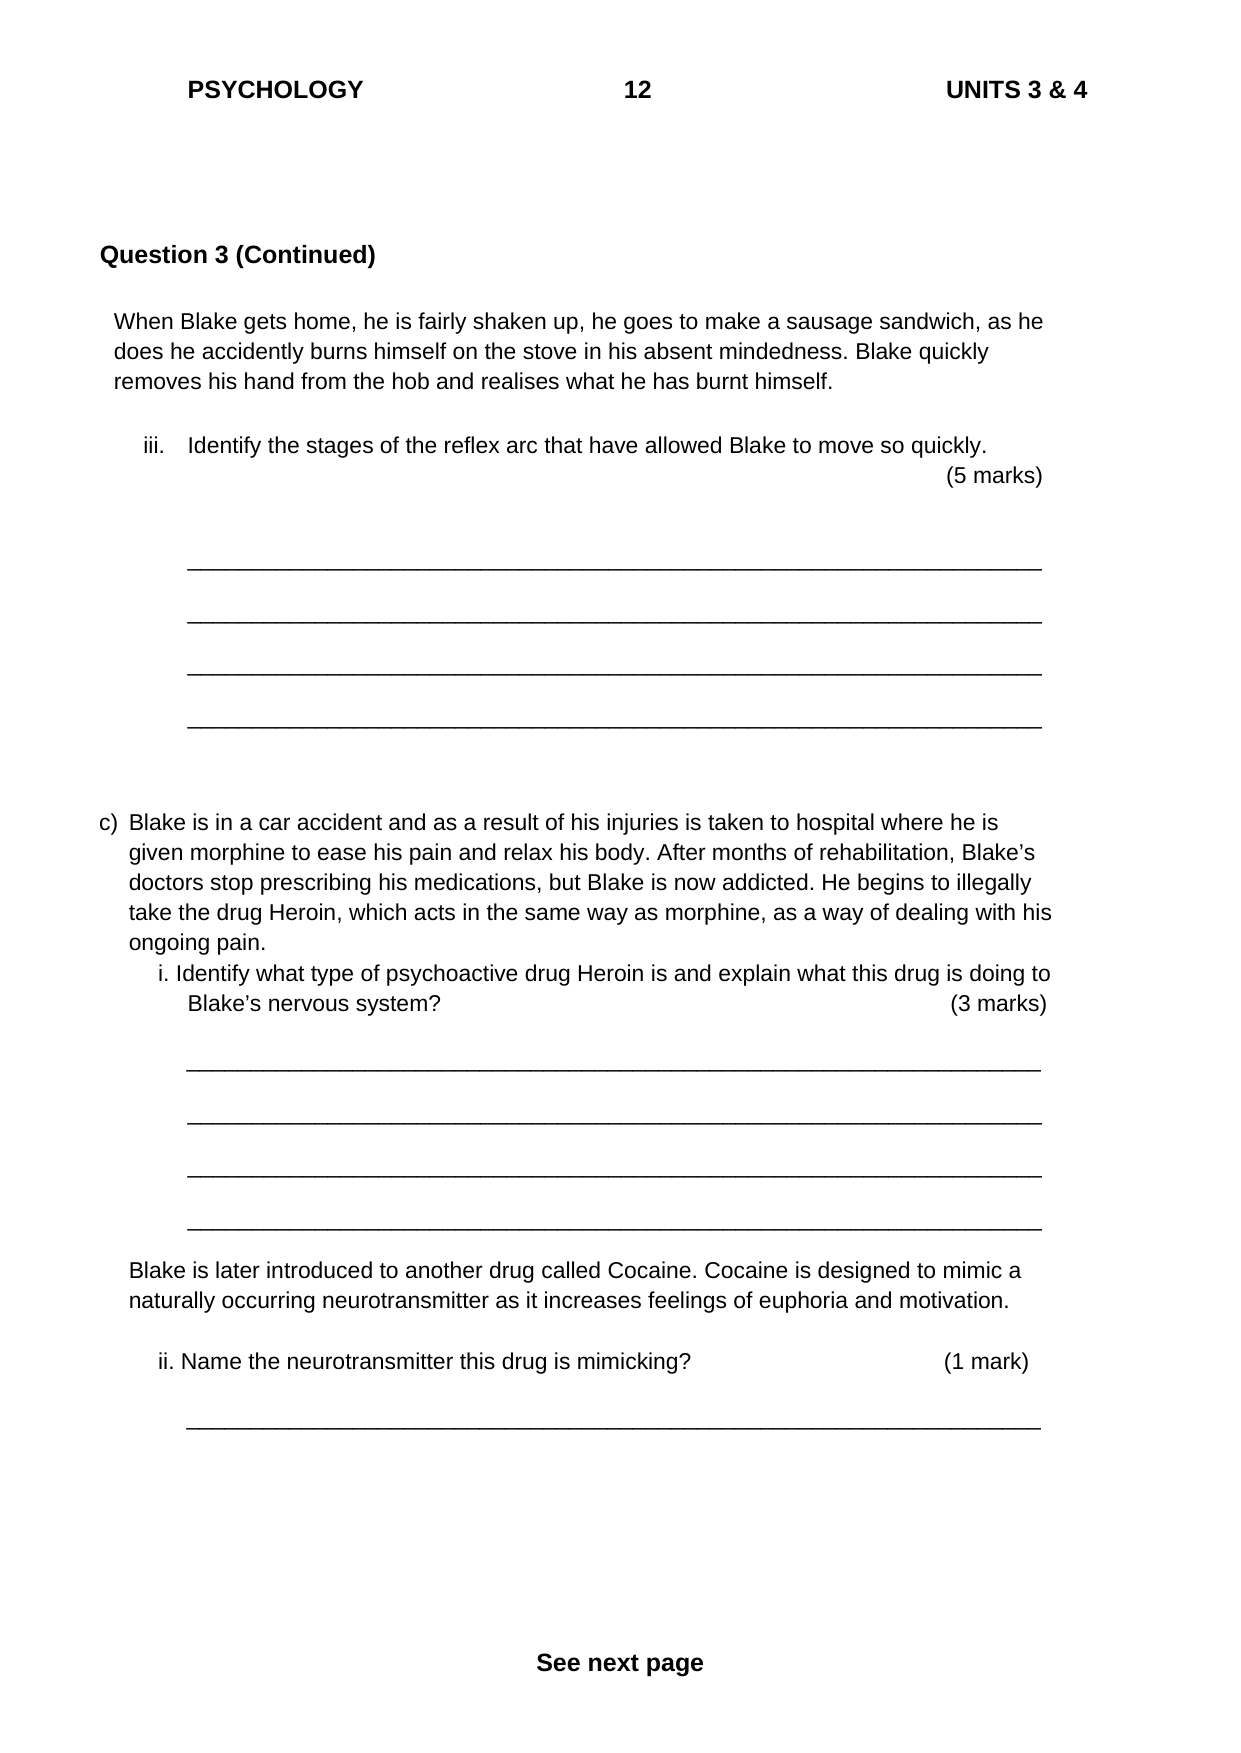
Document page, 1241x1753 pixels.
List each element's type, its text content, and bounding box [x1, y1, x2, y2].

text ___________________________________________________________________ [186, 1404, 1053, 1431]
text i. Identify what type of psychoactive drug Heroin is and explain what this drug is doing to Blake’s nervous system? (3 marks) [158, 959, 1053, 1016]
text ii. Name the neurotransmitter this drug is mimicking? (1 mark) [158, 1348, 1053, 1374]
list Identify the stages of the reflex arc that have allowed Blake to move so quickly. [143, 432, 1053, 458]
text ____________________________________________________________________________________________________________________________________________________________________________________________________________________________________________________________________________ [186, 1046, 1053, 1231]
text Blake is later introduced to another drug called Cocaine. Cocaine is designed to mimic a naturally occurring neurotransmitter as it increases feelings of euphoria and motivation. [128, 1257, 1053, 1314]
text When Blake gets home, he is fairly shaken up, he goes to make a sausage sandwich, as he does he accidently burns himself on the stove in his absent mindedness. Blake quickly removes his hand from the hob and realises what he has burnt himself. [114, 308, 1053, 428]
list (5 marks) [908, 462, 1053, 488]
text ____________________________________________________________________________________________________________________________________________________________________________________________________________________________________________________________________________ [187, 545, 1053, 729]
text Question 3 (Continued) [99, 240, 1053, 269]
text c) Blake is in a car accident and as a result of his injuries is taken to hospital where he is given morphine to ease his pain and relax his body. After months of rehabilitation, Blake’s doctors stop prescribing his medications, but Blake is now addicted. He begins to illegally take the drug Heroin, which acts in the same way as morphine, as a way of dealing with his ongoing pain. [99, 808, 1053, 956]
